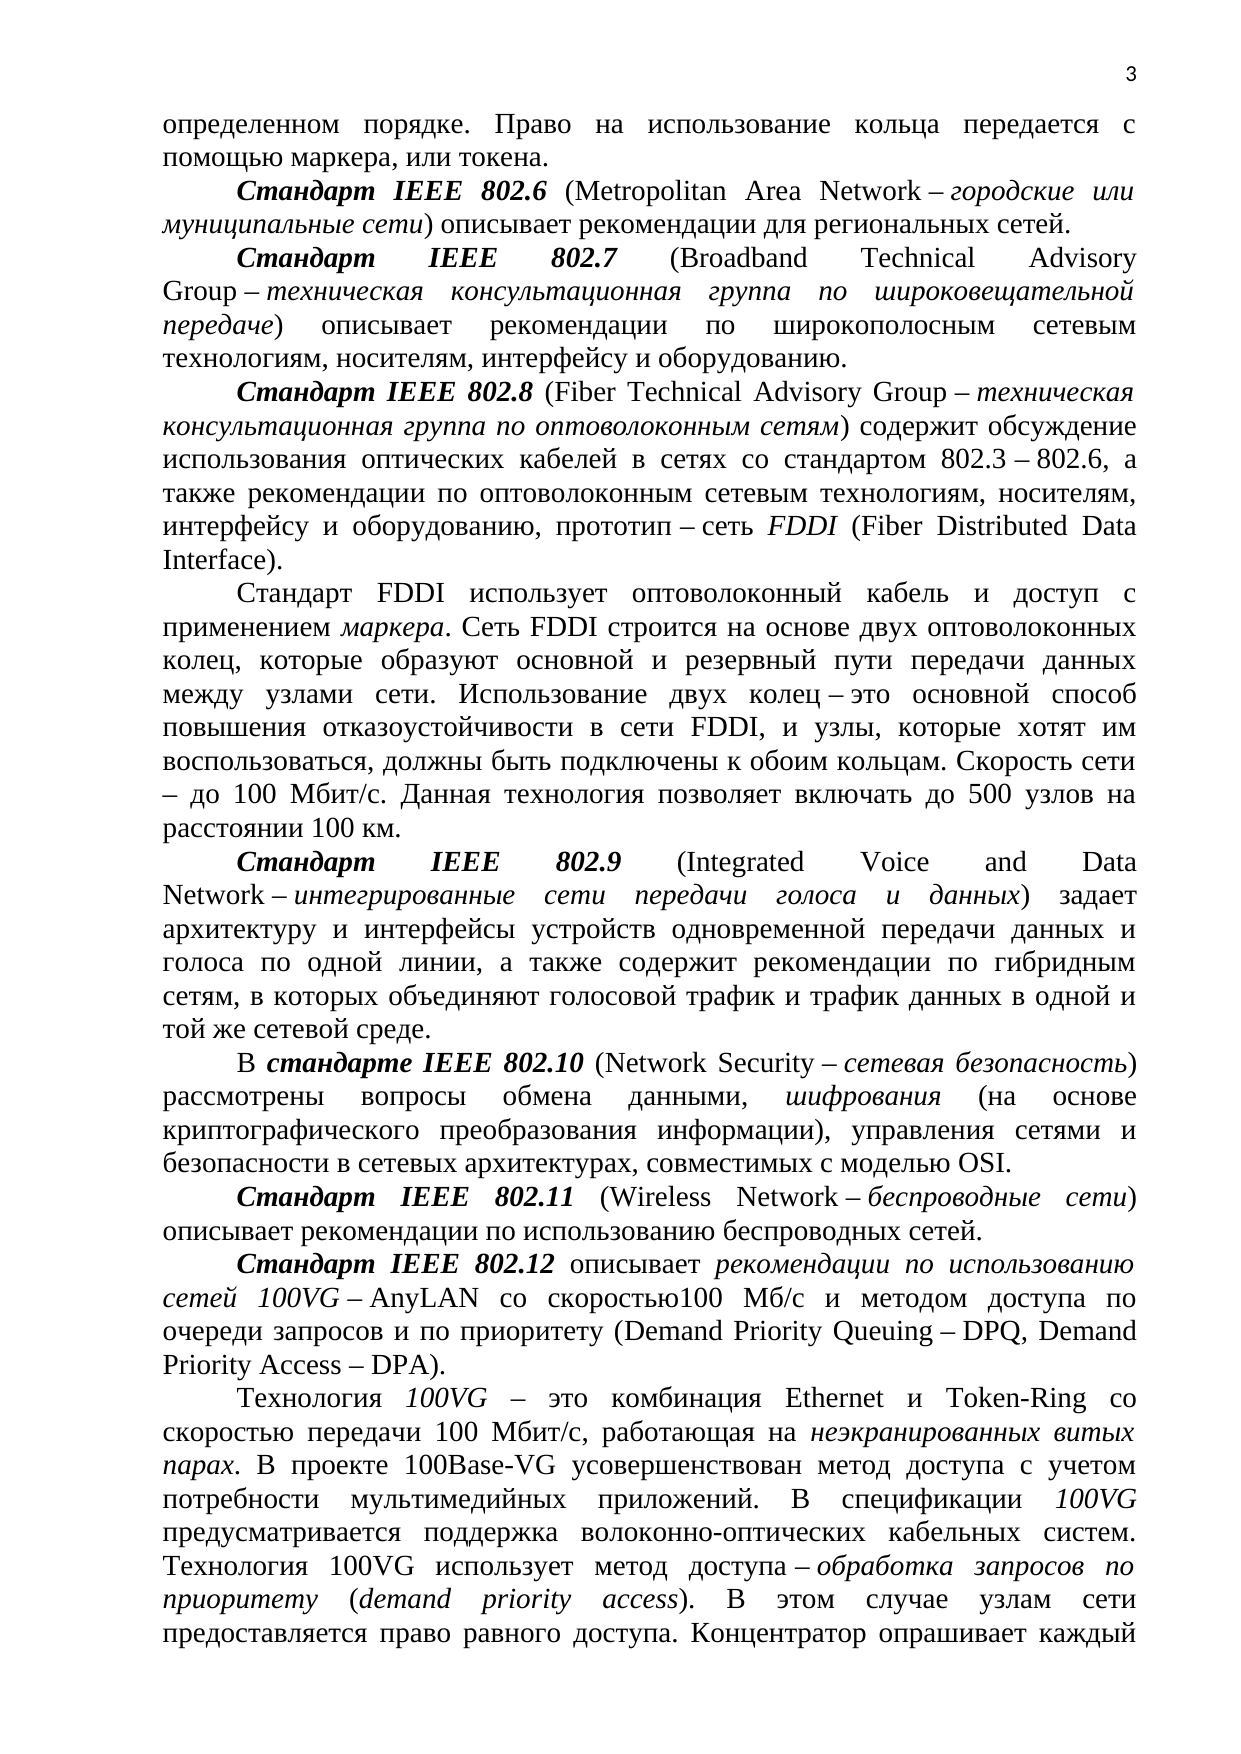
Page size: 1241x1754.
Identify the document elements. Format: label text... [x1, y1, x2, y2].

text В стандарте IEEE 802.10 (Network Security – сетевая безопасность) рассмотрены вопросы обмена данными, шифрования (на основе криптографического преобразования информации), управления сетями и безопасности в сетевых архитектурах, совместимых с моделью OSI. [162, 1045, 1137, 1179]
text Стандарт FDDI использует оптоволоконный кабель и доступ с применением маркера. Сеть FDDI строится на основе двух оптоволоконных колец, которые образуют основной и резервный пути передачи данных между узлами сети. Использование двух колец – это основной способ повышения отказоустойчивости в сети FDDI, и узлы, которые хотят им воспользоваться, должны быть подключены к обоим кольцам. Скорость сети – до 100 Мбит/с. Данная технология позволяет включать до 500 узлов на расстоянии 100 км. [162, 575, 1137, 844]
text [162, 106, 1137, 173]
text Стандарт IEEE 802.7 (Broadband Technical Advisory Group – техническая консультационная группа по широковещательной передаче) описывает рекомендации по широкополосным сетевым технологиям, носителям, интерфейсу и оборудованию. [162, 240, 1137, 374]
text Стандарт IEEE 802.11 (Wireless Network – беспроводные сети) описывает рекомендации по использованию беспроводных сетей. [162, 1179, 1137, 1246]
text Стандарт IEEE 802.6 (Metropolitan Area Network – городские или муниципальные сети) описывает рекомендации для региональных сетей. [162, 173, 1137, 240]
text Стандарт IEEE 802.8 (Fiber Technical Advisory Group – техническая консультационная группа по оптоволоконным сетям) содержит обсуждение использования оптических кабелей в сетях со стандартом 802.3 – 802.6, а также рекомендации по оптоволоконным сетевым технологиям, носителям, интерфейсу и оборудованию, прототип – сеть FDDI (Fiber Distributed Data Interface). [162, 374, 1137, 575]
text Стандарт IEEE 802.9 (Integrated Voice and Data Network – интегрированные сети передачи голоса и данных) задает архитектуру и интерфейсы устройств одновременной передачи данных и голоса по одной линии, а также содержит рекомендации по гибридным сетям, в которых объединяют голосовой трафик и трафик данных в одной и той же сетевой среде. [162, 844, 1137, 1045]
text Стандарт IEEE 802.12 описывает рекомендации по использованию сетей 100VG – AnyLAN со скоростью100 Мб/с и методом доступа по очереди запросов и по приоритету (Demand Priority Queuing – DPQ, Demand Priority Access – DPA). [162, 1246, 1137, 1380]
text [162, 1380, 1137, 1649]
